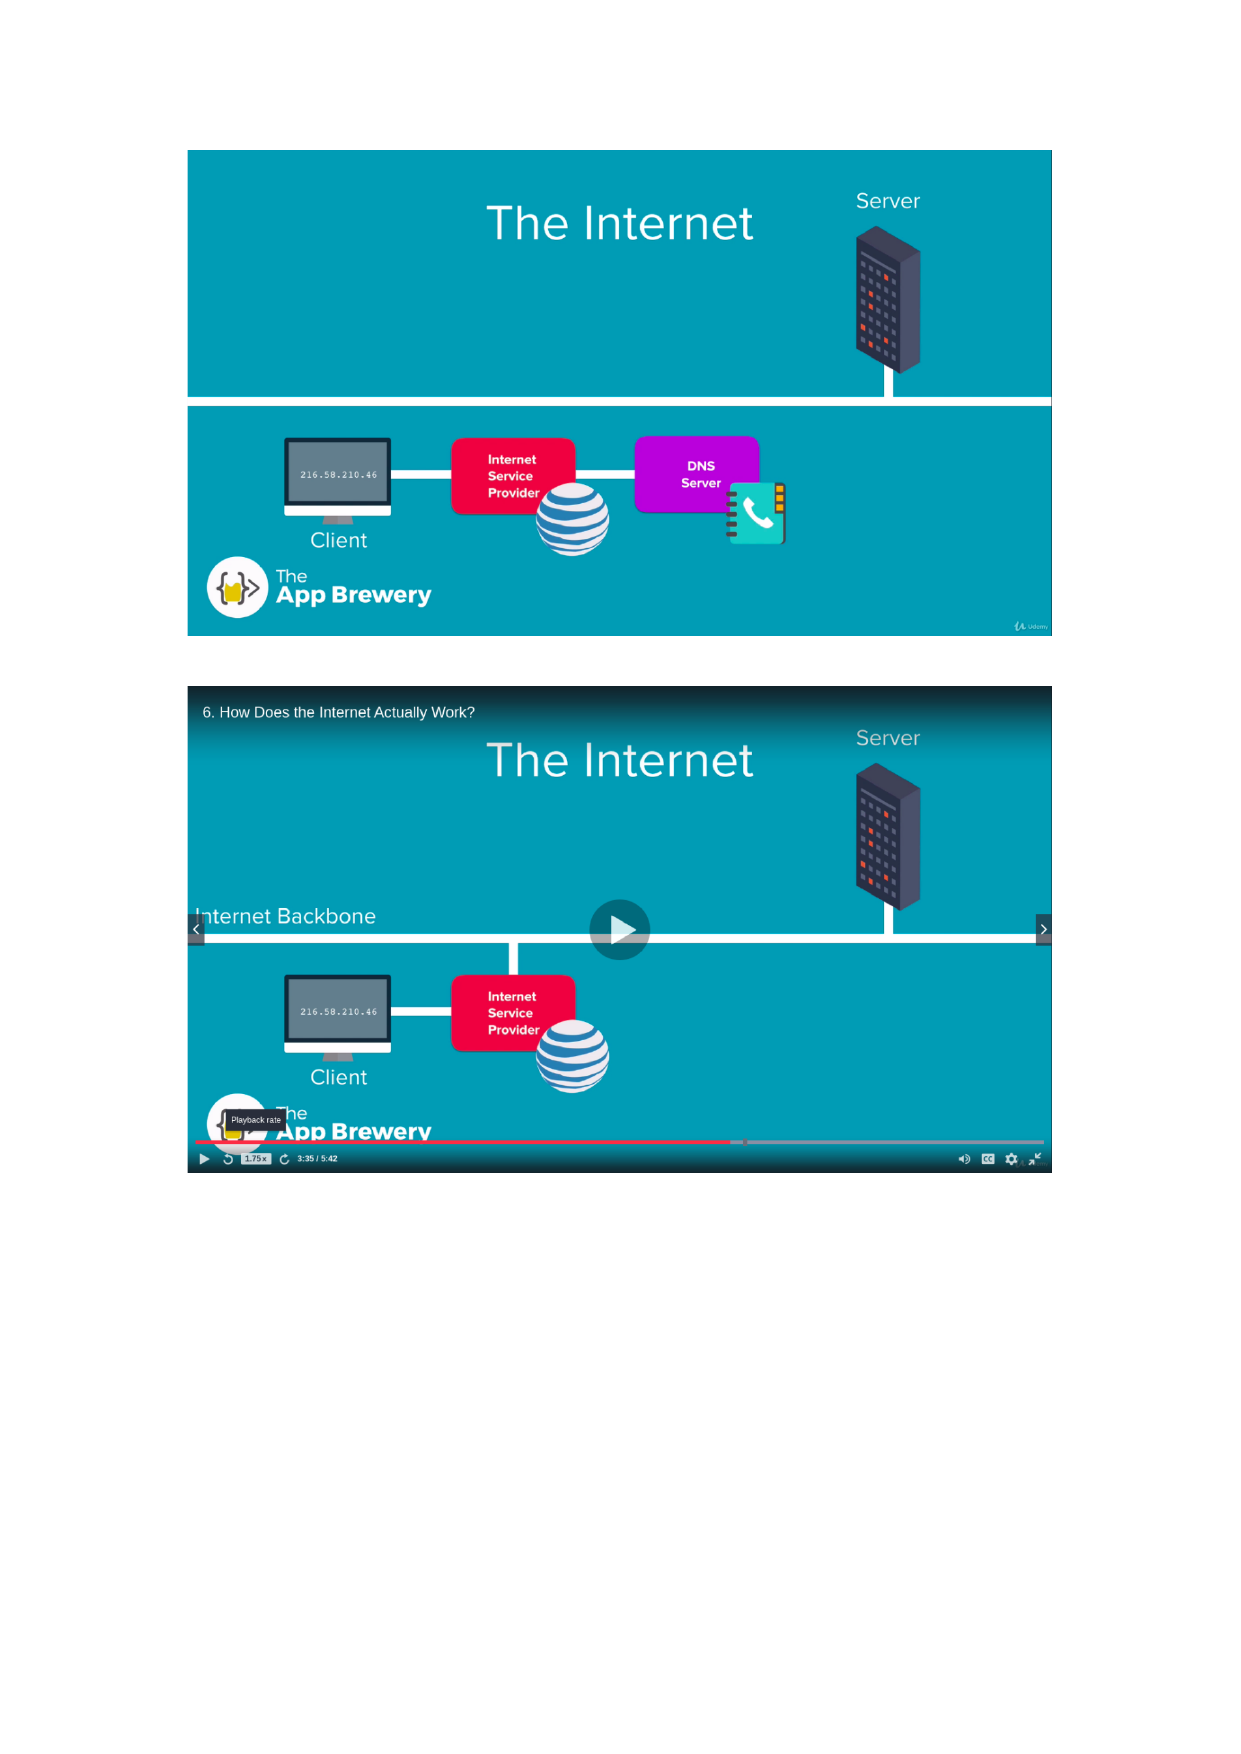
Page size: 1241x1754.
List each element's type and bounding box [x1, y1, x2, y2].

picture [187, 686, 1052, 1173]
picture [187, 150, 1052, 636]
